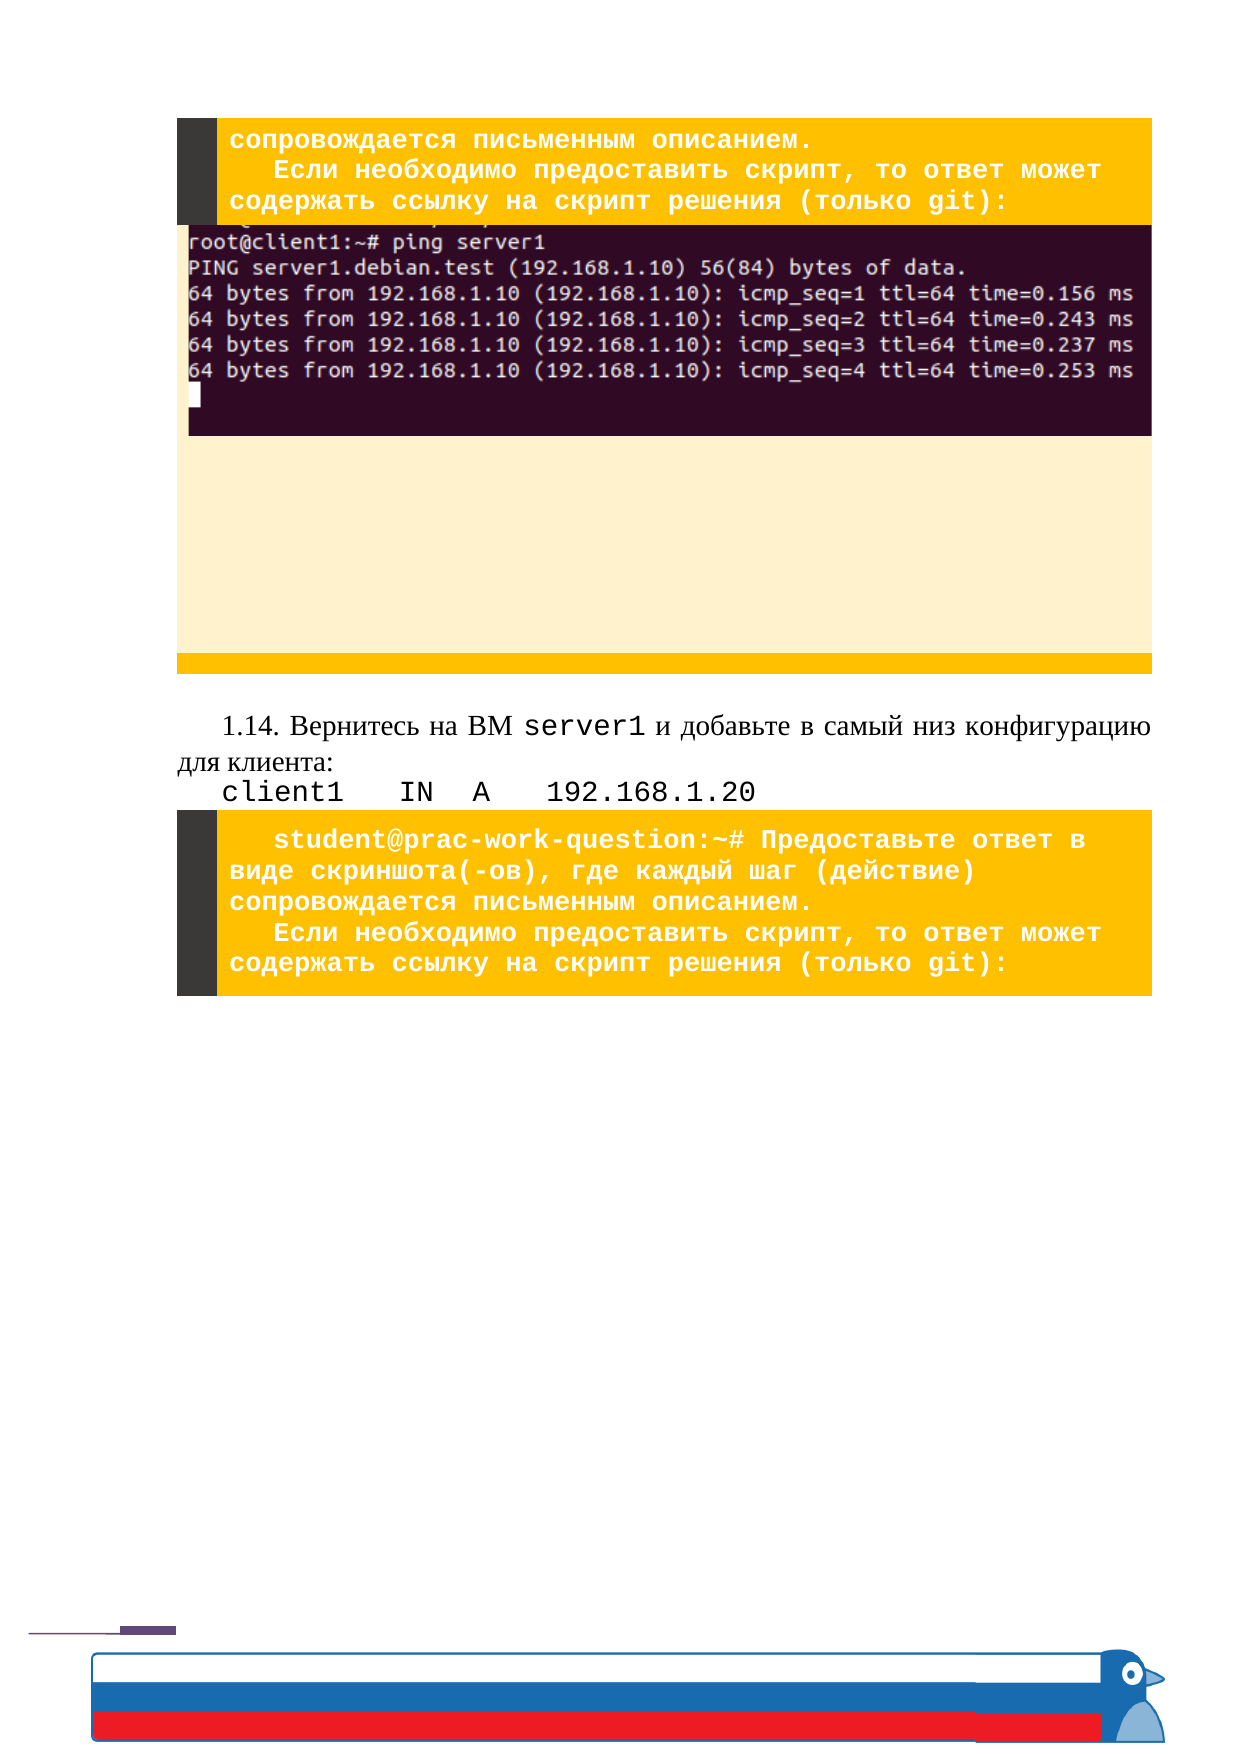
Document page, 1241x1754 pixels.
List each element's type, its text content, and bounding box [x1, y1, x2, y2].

picture [188, 225, 1152, 436]
table_cell [177, 653, 1152, 674]
picture [88, 1648, 1167, 1745]
text 1.14. Вернитесь на ВМ server1 и добавьте в самый низ конфигурацию для клиента: [177, 708, 1152, 777]
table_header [218, 118, 1152, 225]
table_cell [177, 225, 1152, 653]
table_header [177, 118, 217, 225]
table_header [177, 810, 217, 996]
text client1 IN A 192.168.1.20 [177, 777, 1152, 810]
